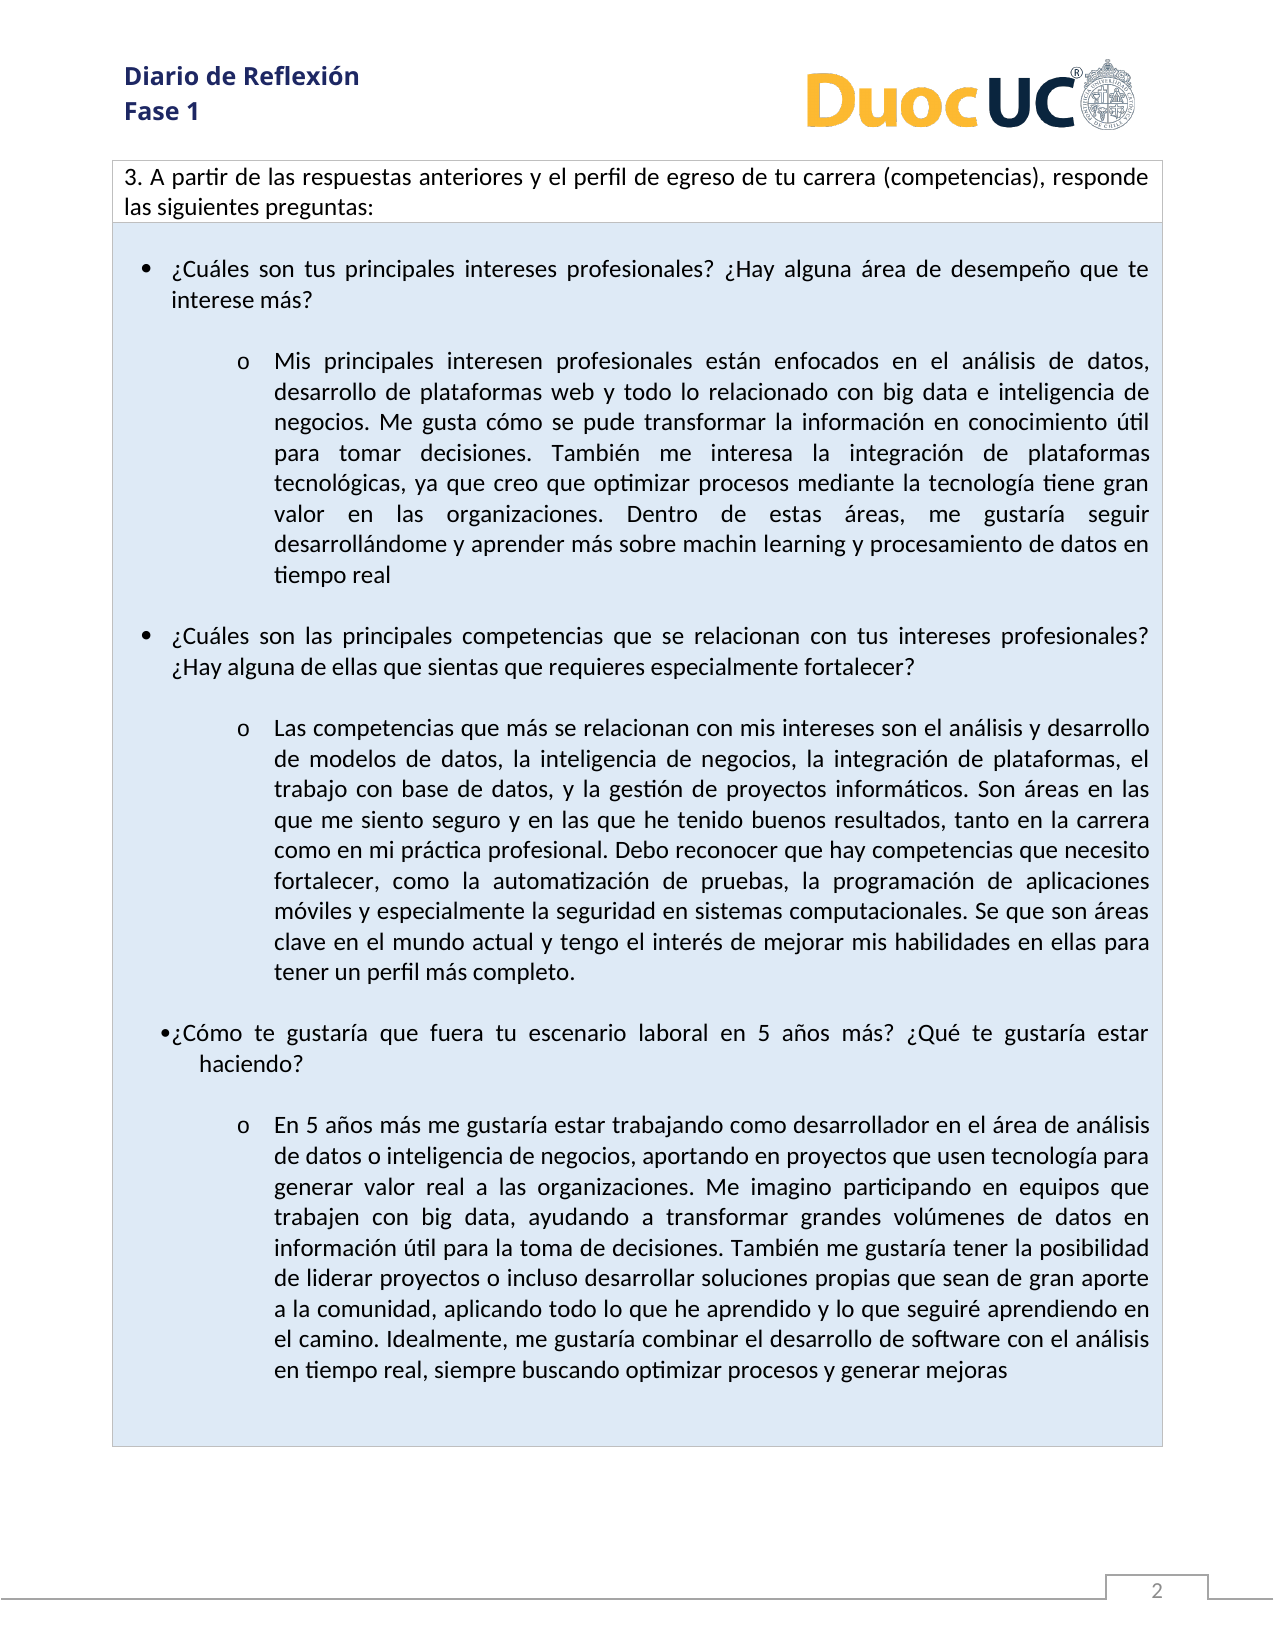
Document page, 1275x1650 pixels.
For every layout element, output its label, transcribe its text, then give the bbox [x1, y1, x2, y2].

table_header 3. A partir de las respuestas anteriores y el perfil de egreso de tu carrera (competencias), responde las siguientes preguntas: [113, 161, 1162, 222]
picture [807, 59, 1135, 130]
table_cell ¿Cuáles son tus principales intereses profesionales? ¿Hay alguna área de desempeño que te interese más? Mis principales interesen profesionales están enfocados en el análisis de datos, desarrollo de plataformas web y todo lo relacionado con big data e inteligencia de negocios. Me gusta cómo se pude transformar la información en conocimiento útil para tomar decisiones. También me interesa la integración de plataformas tecnológicas, ya que creo que optimizar procesos mediante la tecnología tiene gran valor en las organizaciones. Dentro de estas áreas, me gustaría seguir desarrollándome y aprender más sobre machin learning y procesamiento de datos en tiempo real ¿Cuáles son las principales competencias que se relacionan con tus intereses profesionales? ¿Hay alguna de ellas que sientas que requieres especialmente fortalecer? Las competencias que más se relacionan con mis intereses son el análisis y desarrollo de modelos de datos, la inteligencia de negocios, la integración de plataformas, el trabajo con base de datos, y la gestión de proyectos informáticos. Son áreas en las que me siento seguro y en las que he tenido buenos resultados, tanto en la carrera como en mi práctica profesional. Debo reconocer que hay competencias que necesito fortalecer, como la automatización de pruebas, la programación de aplicaciones móviles y especialmente la seguridad en sistemas computacionales. Se que son áreas clave en el mundo actual y tengo el interés de mejorar mis habilidades en ellas para tener un perfil más completo. ¿Cómo te gustaría que fuera tu escenario laboral en 5 años más? ¿Qué te gustaría estar haciendo? En 5 años más me gustaría estar trabajando como desarrollador en el área de análisis de datos o inteligencia de negocios, aportando en proyectos que usen tecnología para generar valor real a las organizaciones. Me imagino participando en equipos que trabajen con big data, ayudando a transformar grandes volúmenes de datos en información útil para la toma de decisiones. También me gustaría tener la posibilidad de liderar proyectos o incluso desarrollar soluciones propias que sean de gran aporte a la comunidad, aplicando todo lo que he aprendido y lo que seguiré aprendiendo en el camino. Idealmente, me gustaría combinar el desarrollo de software con el análisis en tiempo real, siempre buscando optimizar procesos y generar mejoras [113, 223, 1162, 1446]
